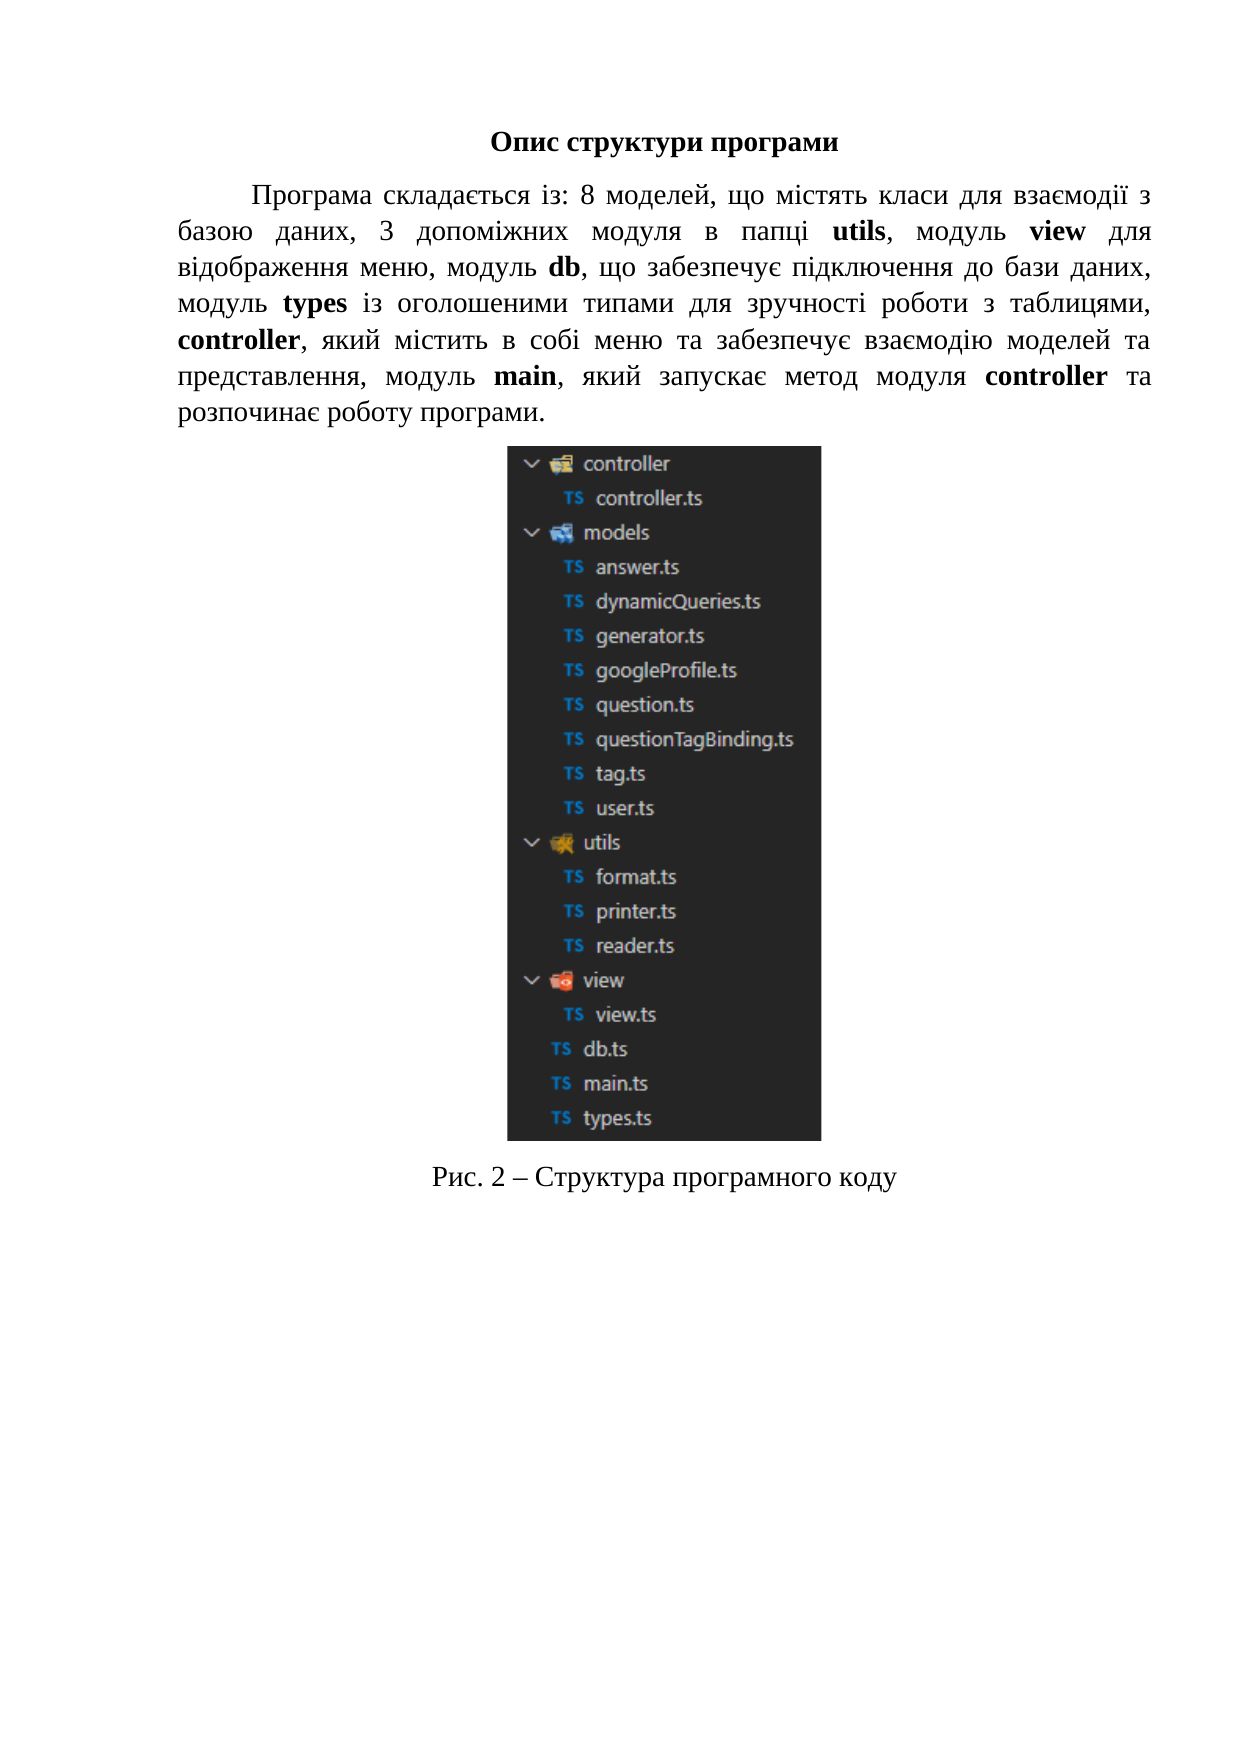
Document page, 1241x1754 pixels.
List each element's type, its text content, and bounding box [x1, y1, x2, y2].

text Опис структури програми [177, 124, 1152, 158]
text Рис. 2 – Структура програмного коду [177, 1159, 1152, 1193]
text Програма складається із: 8 моделей, що містять класи для взаємодії з базою даних, 3 допоміжних модуля в папці utils, модуль view для відображення меню, модуль db, що забезпечує підключення до бази даних, модуль types із оголошеними типами для зручності роботи з таблицями, controller, який містить в собі меню та забезпечує взаємодію моделей та представлення, модуль main, який запускає метод модуля controller та розпочинає роботу програми. [177, 177, 1152, 428]
picture [507, 446, 822, 1141]
